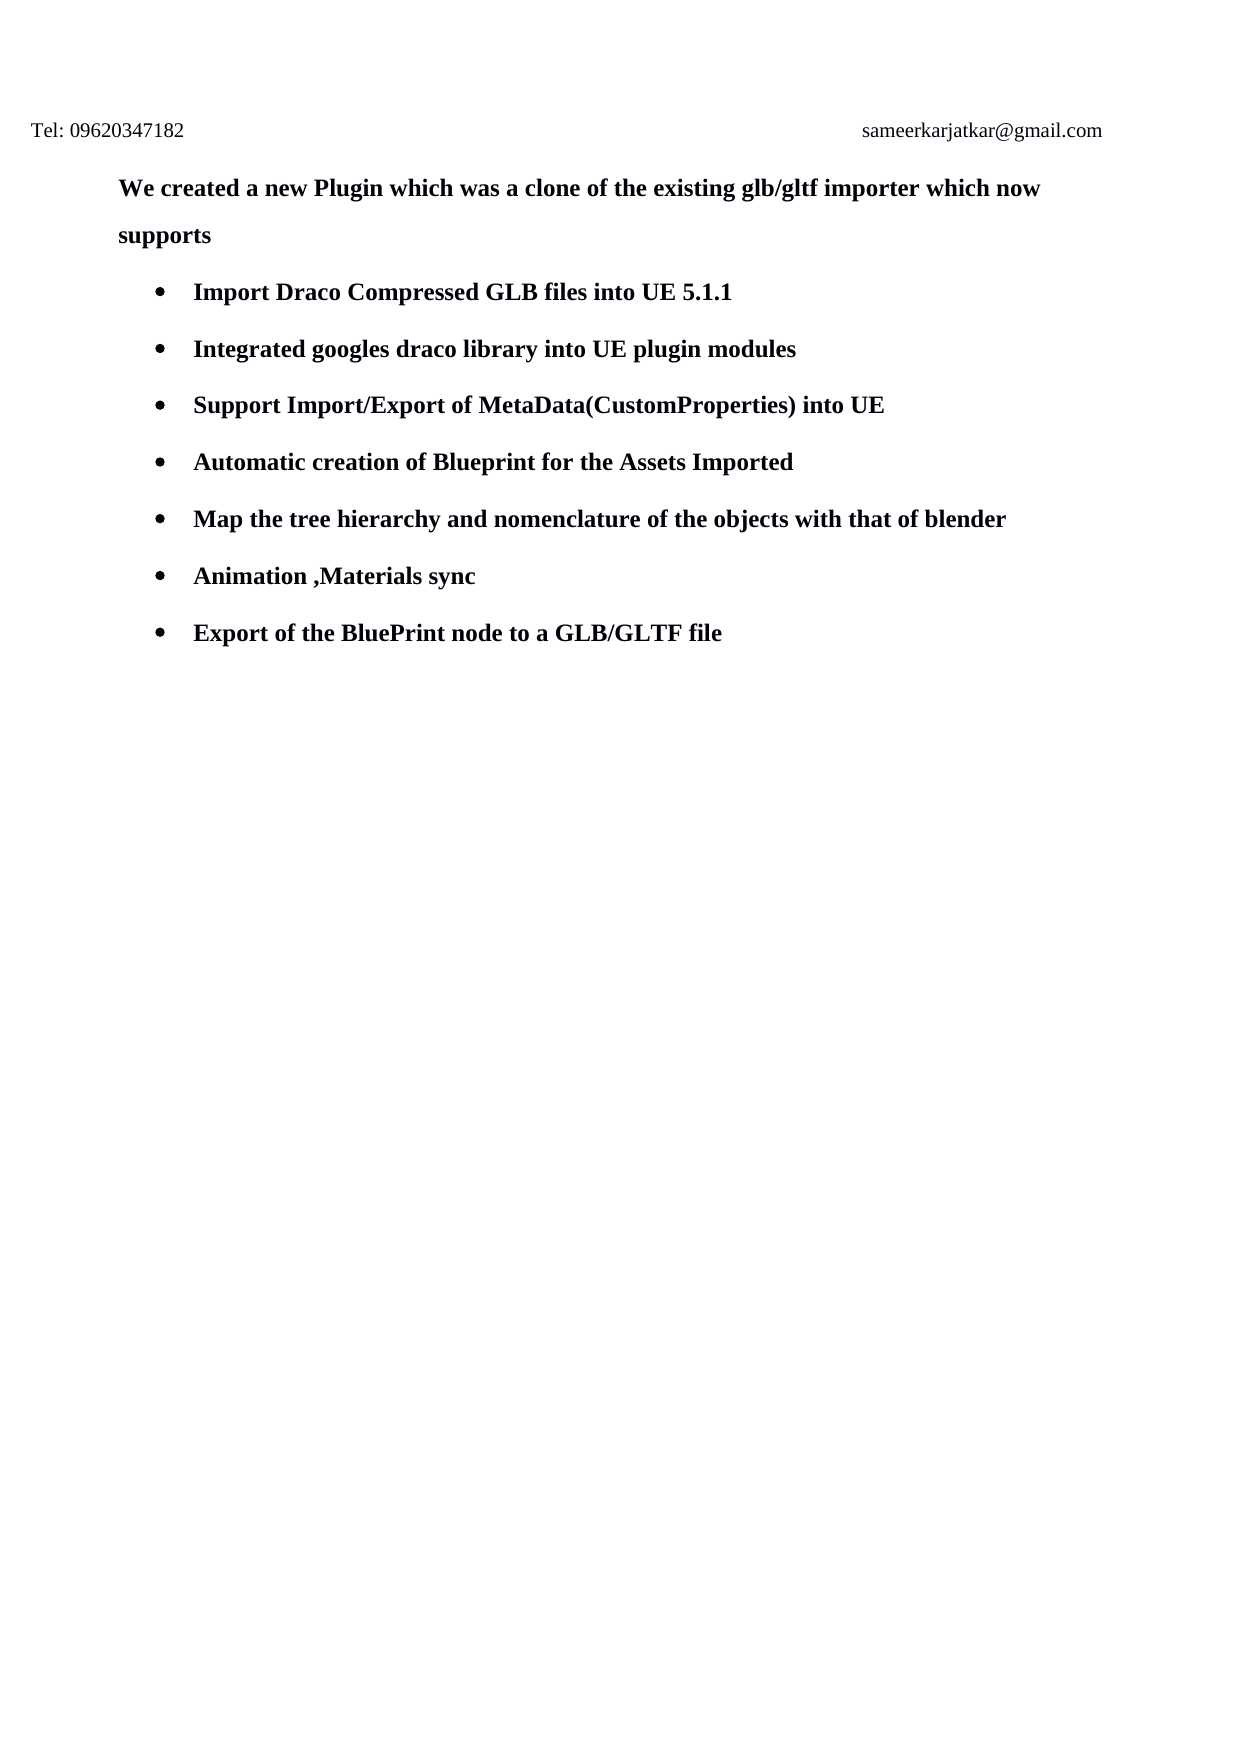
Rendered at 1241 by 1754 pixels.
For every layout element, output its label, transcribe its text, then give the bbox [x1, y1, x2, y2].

list Export of the BluePrint node to a GLB/GLTF file [156, 618, 1110, 646]
list Integrated googles draco library into UE plugin modules [156, 334, 1110, 363]
list Automatic creation of Blueprint for the Assets Imported [156, 447, 1110, 476]
list Import Draco Compressed GLB files into UE 5.1.1 [156, 277, 1110, 306]
list Map the tree hierarchy and nomenclature of the objects with that of blender [156, 504, 1110, 533]
list Support Import/Export of MetaData(CustomProperties) into UE [156, 391, 1110, 419]
text We created a new Plugin which was a clone of the existing glb/gltf importer which now supports [118, 173, 1110, 249]
list Animation ,Materials sync [156, 561, 1110, 590]
